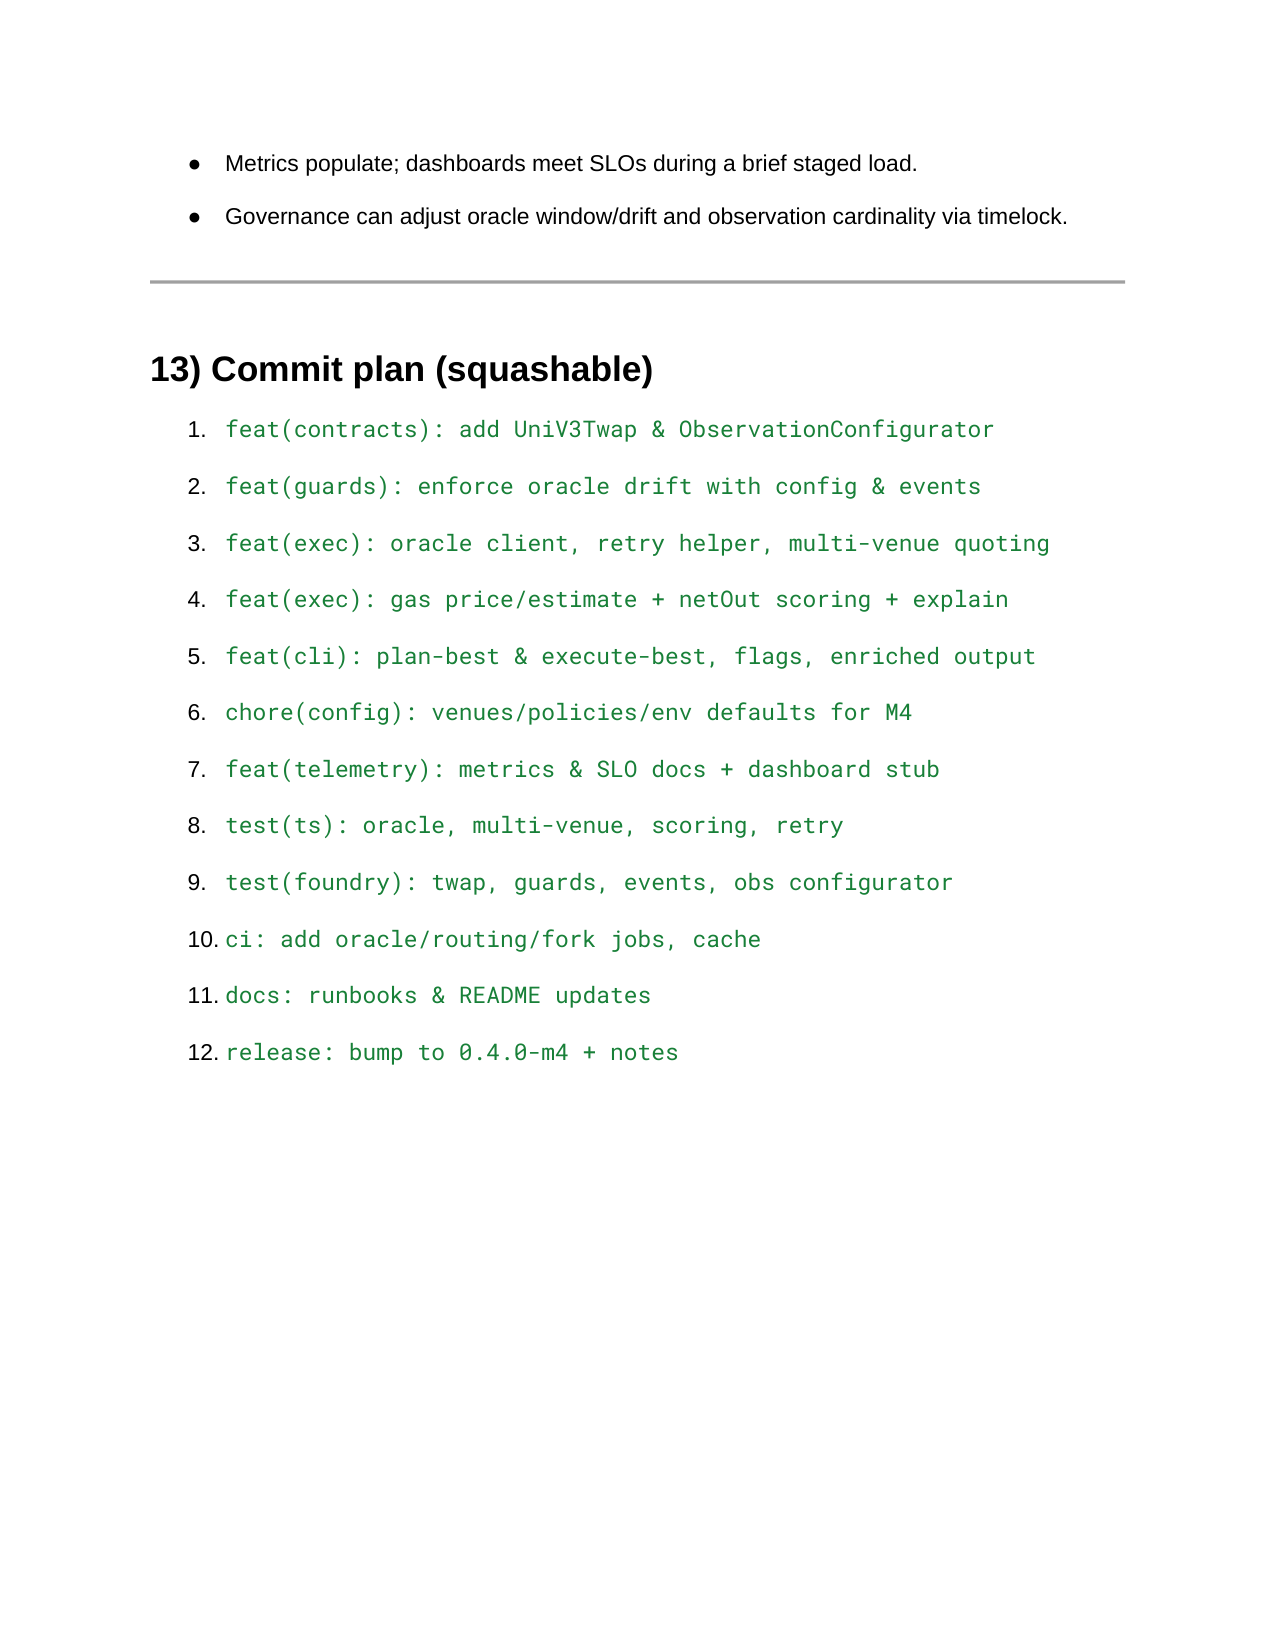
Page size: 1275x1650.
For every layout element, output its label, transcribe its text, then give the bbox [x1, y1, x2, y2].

list feat(cli): plan-best & execute-best, flags, enriched output [187, 640, 1125, 697]
list release: bump to 0.4.0-m4 + notes [187, 1036, 1125, 1093]
list chore(config): venues/policies/env defaults for M4 [187, 697, 1125, 753]
list feat(exec): oracle client, retry helper, multi-venue quoting [187, 527, 1125, 583]
list feat(contracts): add UniV3Twap & ObservationConfigurator [187, 414, 1125, 470]
list ci: add oracle/routing/fork jobs, cache [187, 923, 1125, 979]
list test(foundry): twap, guards, events, obs configurator [187, 866, 1125, 923]
list Metrics populate; dashboards meet SLOs during a brief staged load. [187, 150, 1125, 203]
list feat(telemetry): metrics & SLO docs + dashboard stub [187, 753, 1125, 810]
list feat(exec): gas price/estimate + netOut scoring + explain [187, 583, 1125, 640]
list docs: runbooks & README updates [187, 979, 1125, 1036]
list Governance can adjust oracle window/drift and observation cardinality via timelock. [187, 203, 1125, 255]
subtitle 13) Commit plan (squashable) [150, 348, 1125, 389]
list test(ts): oracle, multi-venue, scoring, retry [187, 810, 1125, 866]
list feat(guards): enforce oracle drift with config & events [187, 470, 1125, 527]
